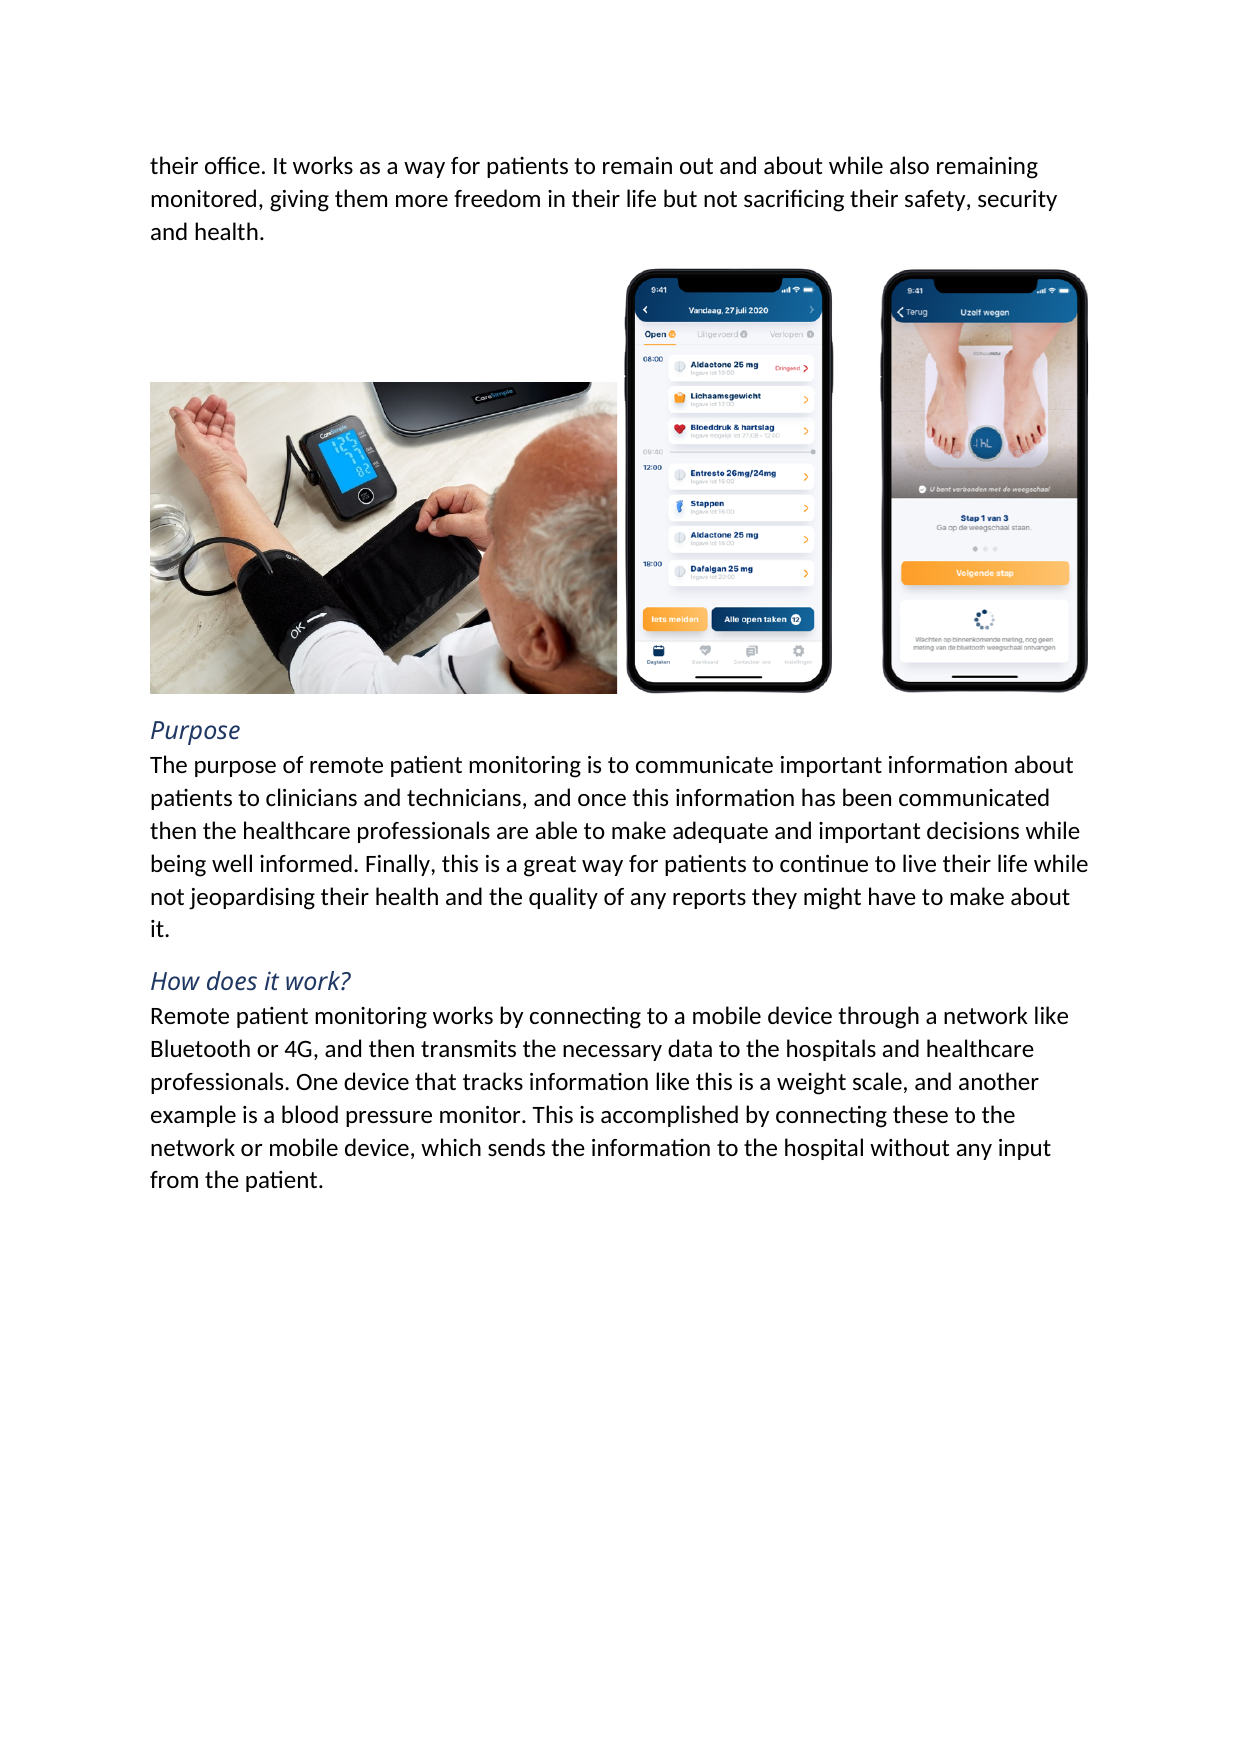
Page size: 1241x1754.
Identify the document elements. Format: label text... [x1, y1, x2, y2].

subtitle Purpose [150, 712, 1090, 746]
text The purpose of remote patient monitoring is to communicate important information about patients to clinicians and technicians, and once this information has been communicated then the healthcare professionals are able to make adequate and important decisions while being well informed. Finally, this is a great way for patients to continue to live their life while not jeopardising their health and the quality of any reports they might have to make about it. [150, 749, 1090, 944]
picture [150, 382, 618, 694]
text Remote patient monitoring works by connecting to a mobile device through a network like Bluetooth or 4G, and then transmits the necessary data to the hospitals and healthcare professionals. One device that tracks information like this is a weight scale, and another example is a blood pressure monitor. This is accomplished by connecting these to the network or mobile device, which sends the information to the hospital without any input from the patient. [150, 1000, 1090, 1195]
picture [622, 265, 1089, 694]
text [150, 150, 1090, 246]
subtitle How does it work? [150, 963, 1090, 997]
